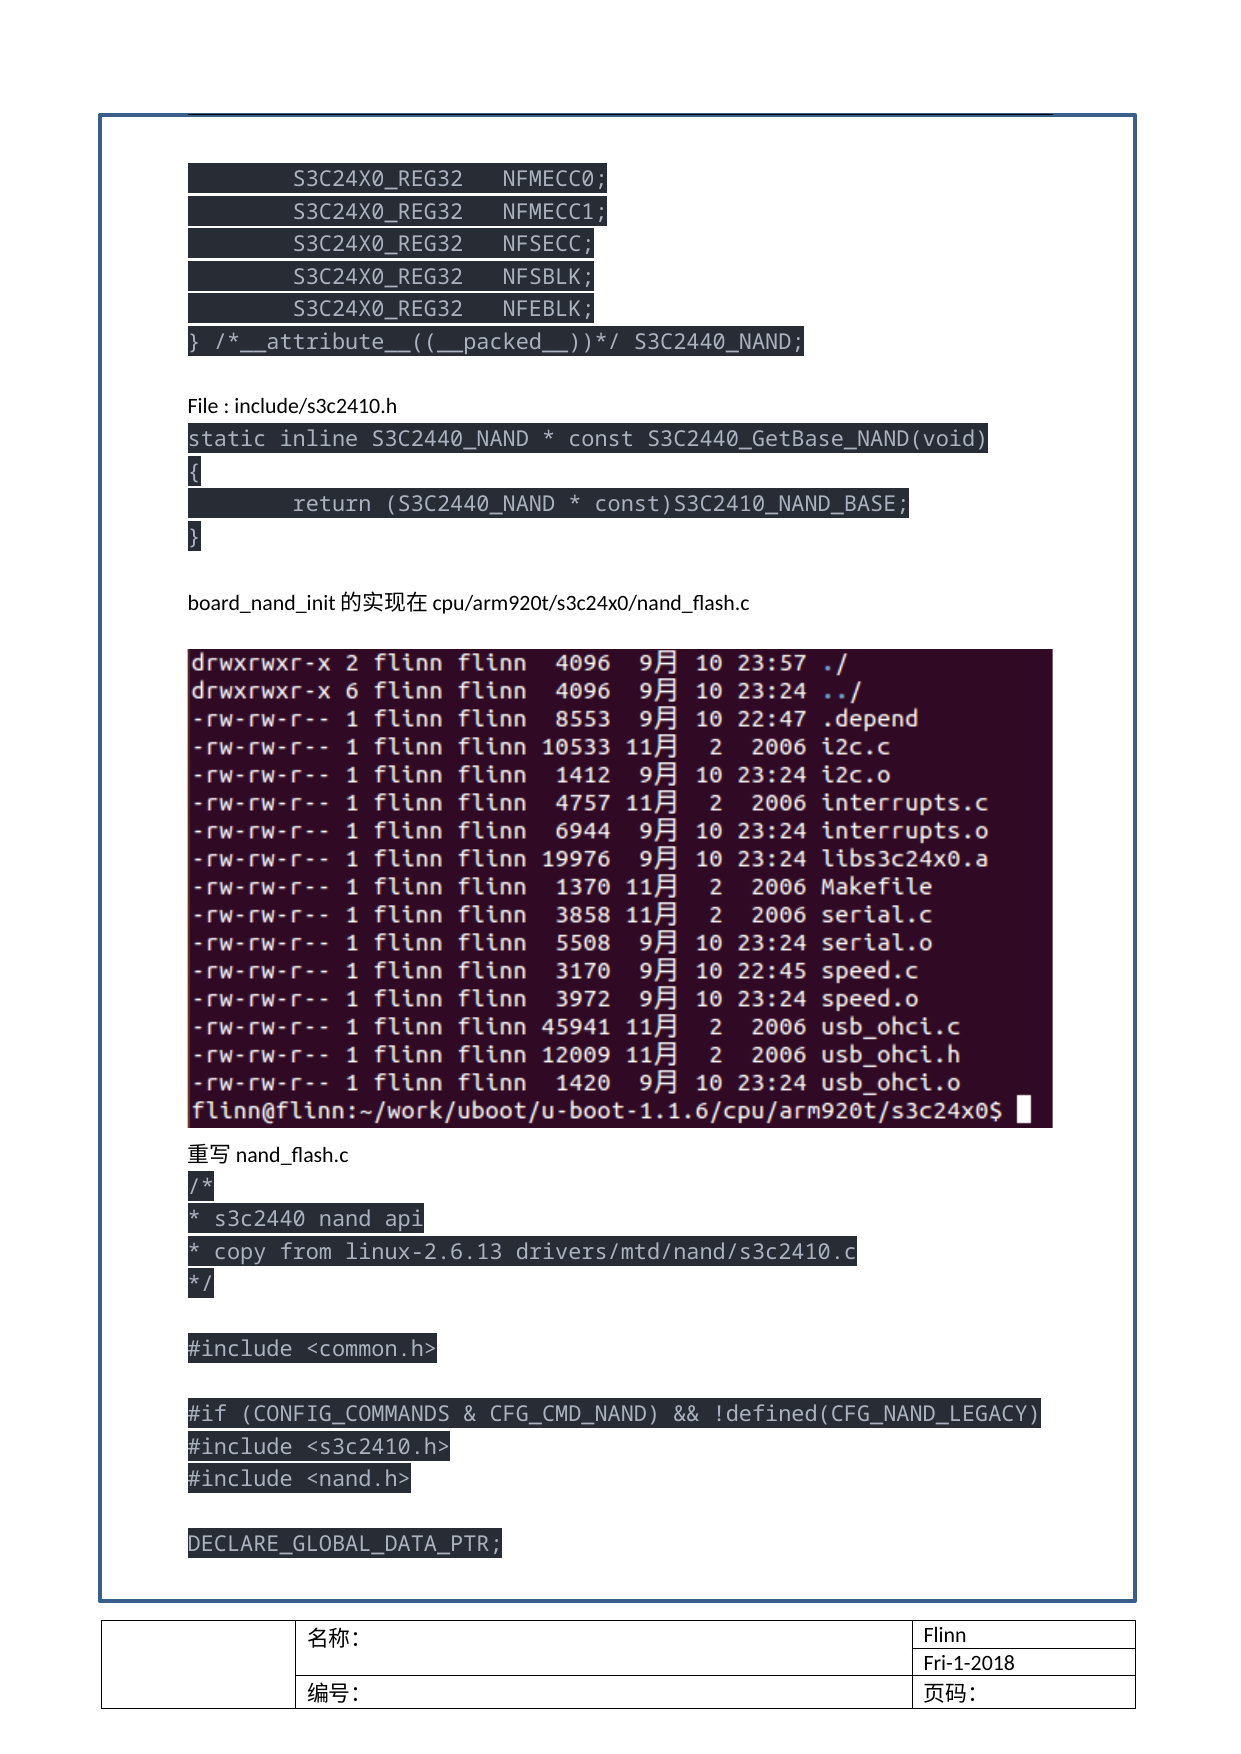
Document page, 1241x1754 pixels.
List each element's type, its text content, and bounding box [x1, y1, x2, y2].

text /* [187, 1169, 1053, 1202]
text #include <s3c2410.h> [187, 1429, 1053, 1462]
text return (S3C2440_NAND * const)S3C2410_NAND_BASE; [187, 487, 1053, 519]
text { [187, 454, 1053, 487]
picture [187, 649, 1053, 1128]
text #if (CONFIG_COMMANDS & CFG_CMD_NAND) && !defined(CFG_NAND_LEGACY) [187, 1397, 1053, 1429]
text static inline S3C2440_NAND * const S3C2440_GetBase_NAND(void) [187, 422, 1053, 454]
text S3C24X0_REG32 NFMECC1; [187, 194, 1053, 227]
text S3C24X0_REG32 NFMECC0; [187, 162, 1053, 194]
text #include <common.h> [187, 1332, 1053, 1364]
text #include <nand.h> [187, 1462, 1053, 1494]
text DECLARE_GLOBAL_DATA_PTR; [187, 1527, 1053, 1559]
text S3C24X0_REG32 NFSECC; [187, 227, 1053, 259]
text } /*__attribute__((__packed__))*/ S3C2440_NAND; [187, 324, 1053, 357]
text } [187, 519, 1053, 552]
text 重写nand_flash.c [187, 1137, 1053, 1169]
text S3C24X0_REG32 NFEBLK; [187, 292, 1053, 324]
text S3C24X0_REG32 NFSBLK; [187, 259, 1053, 292]
text * s3c2440 nand api [187, 1202, 1053, 1234]
text * copy from linux-2.6.13 drivers/mtd/nand/s3c2410.c [187, 1234, 1053, 1267]
text */ [187, 1267, 1053, 1299]
text board_nand_init 的实现在cpu/arm920t/s3c24x0/nand_flash.c [187, 584, 1053, 617]
text File : include/s3c2410.h [187, 389, 1053, 422]
